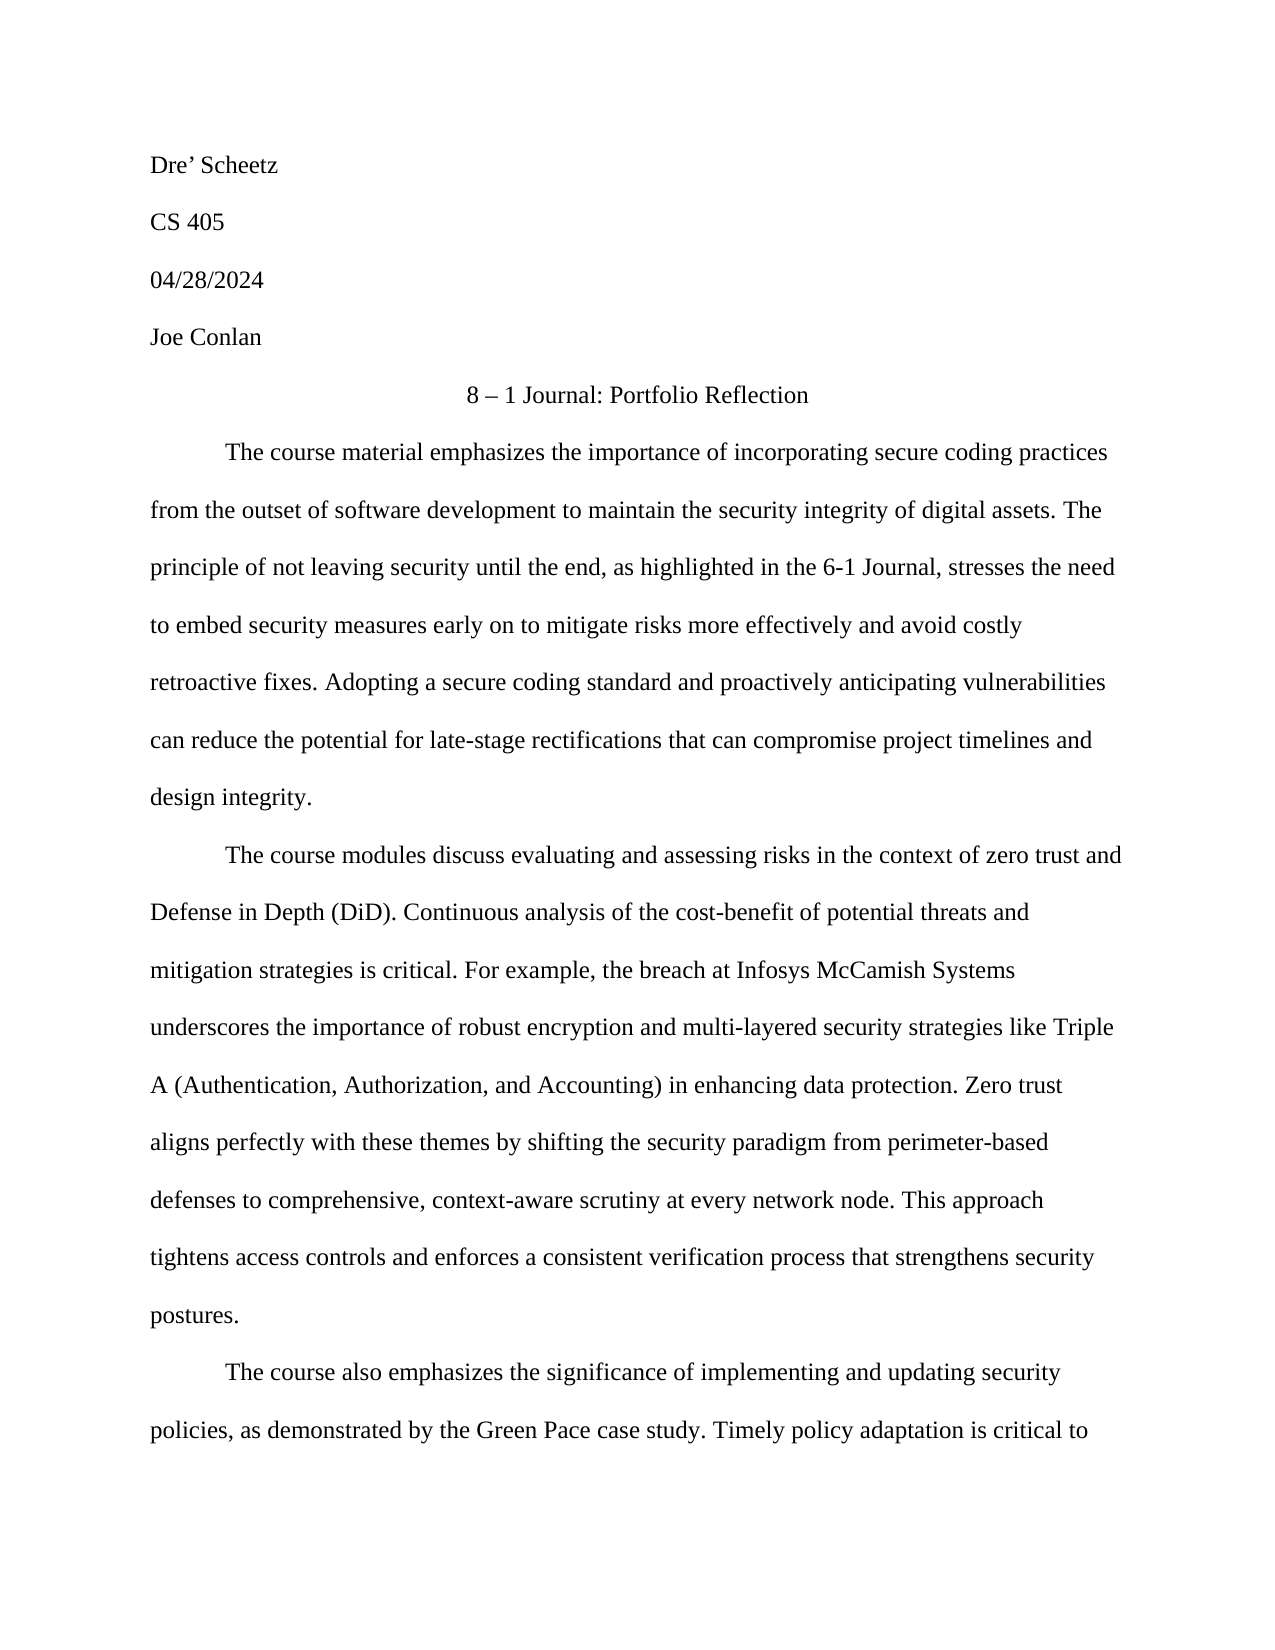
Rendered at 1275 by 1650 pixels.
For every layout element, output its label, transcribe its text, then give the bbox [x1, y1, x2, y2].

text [150, 1357, 1125, 1444]
text 8 – 1 Journal: Portfolio Reflection [150, 380, 1125, 409]
text The course modules discuss evaluating and assessing risks in the context of zero trust and Defense in Depth (DiD). Continuous analysis of the cost-benefit of potential threats and mitigation strategies is critical. For example, the breach at Infosys McCamish Systems underscores the importance of robust encryption and multi-layered security strategies like Triple A (Authentication, Authorization, and Accounting) in enhancing data protection. Zero trust aligns perfectly with these themes by shifting the security paradigm from perimeter-based defenses to comprehensive, context-aware scrutiny at every network node. This approach tightens access controls and enforces a consistent verification process that strengthens security postures. [150, 840, 1125, 1329]
text Dre’ Scheetz [150, 150, 1125, 179]
text CS 405 [150, 207, 1125, 236]
text Joe Conlan [150, 322, 1125, 351]
text 04/28/2024 [150, 265, 1125, 294]
text The course material emphasizes the importance of incorporating secure coding practices from the outset of software development to maintain the security integrity of digital assets. The principle of not leaving security until the end, as highlighted in the 6-1 Journal, stresses the need to embed security measures early on to mitigate risks more effectively and avoid costly retroactive fixes. Adopting a secure coding standard and proactively anticipating vulnerabilities can reduce the potential for late-stage rectifications that can compromise project timelines and design integrity. [150, 437, 1125, 811]
